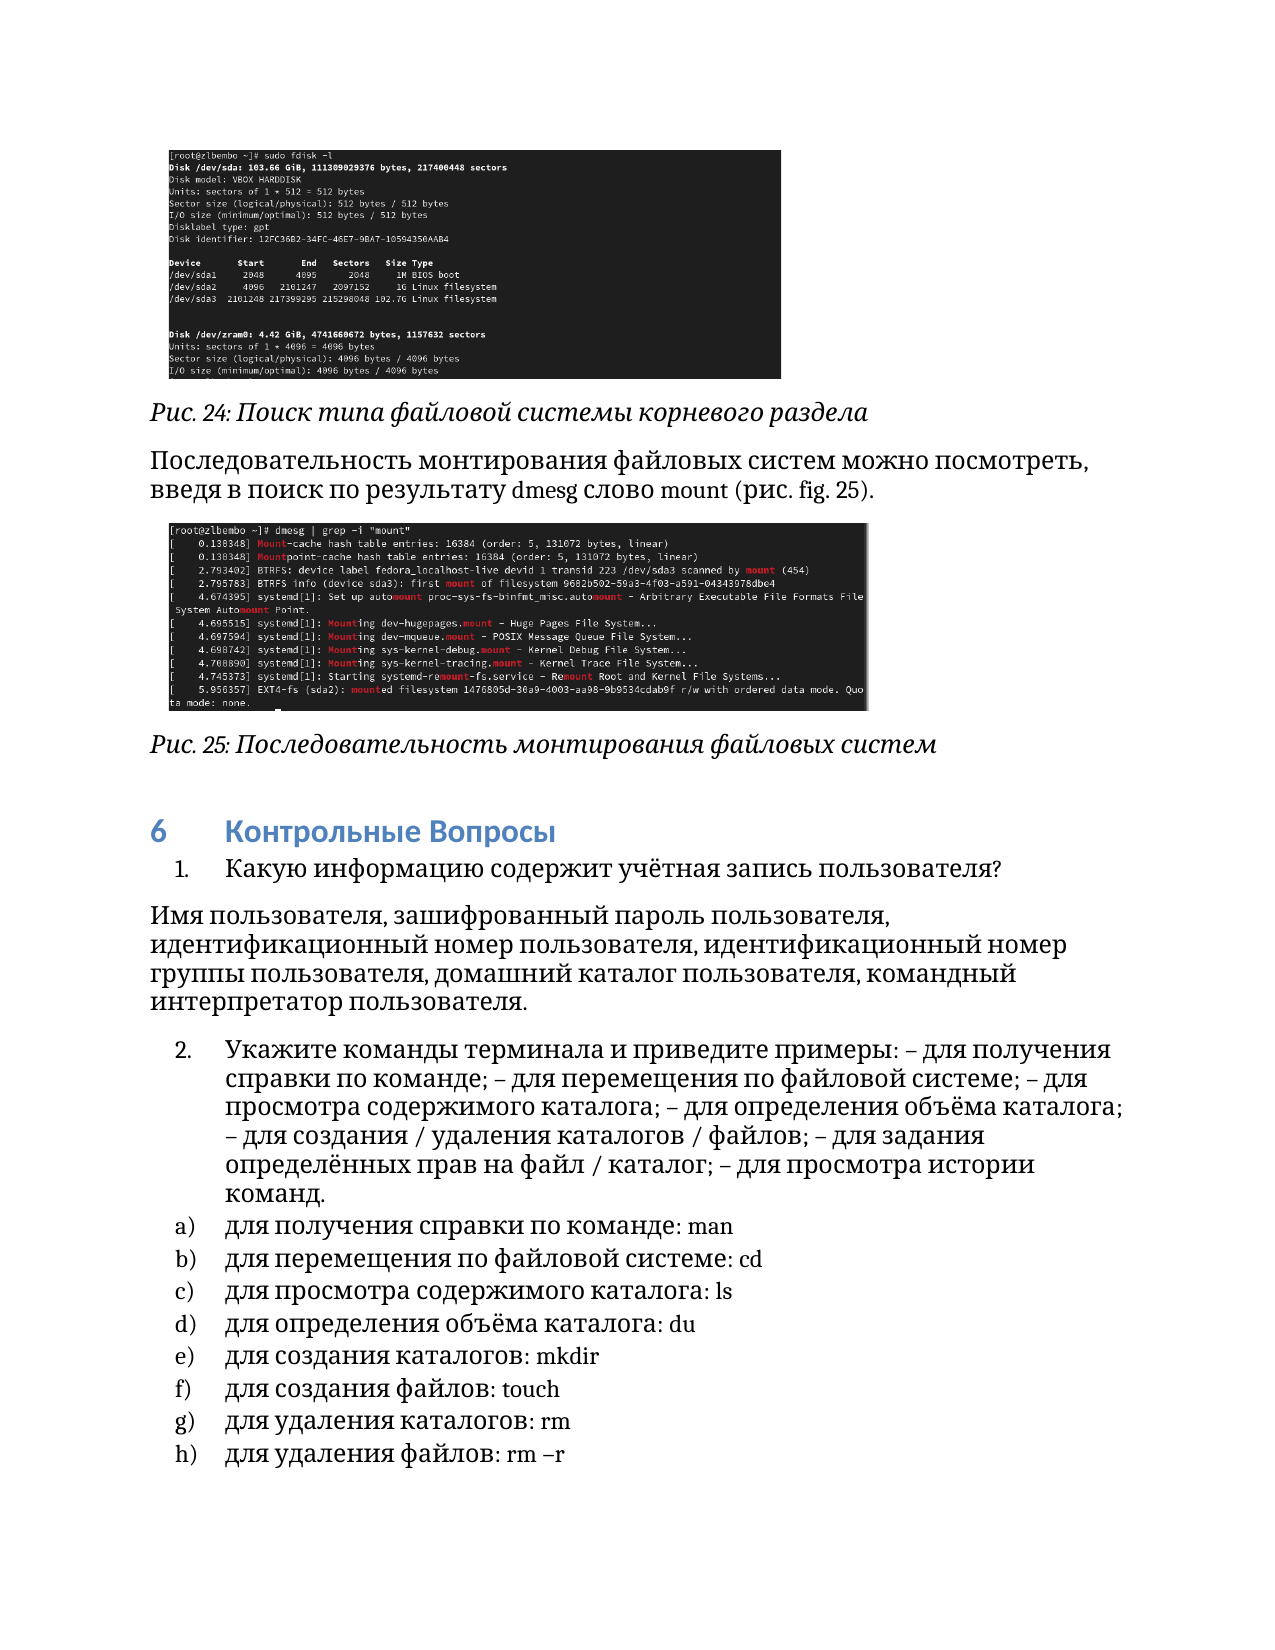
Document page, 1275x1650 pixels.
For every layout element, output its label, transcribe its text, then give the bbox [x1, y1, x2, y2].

list для просмотра содержимого каталога: ls [175, 1277, 1125, 1306]
list Укажите команды терминала и приведите примеры: – для получения справки по команде; – для перемещения по файловой системе; – для просмотра содержимого каталога; – для определения объёма каталога; – для создания / удаления каталогов / файлов; – для задания определённых прав на файл / каталог; – для просмотра истории команд. [175, 1036, 1125, 1208]
text Имя пользователя, зашифрованный пароль пользователя, идентификационный номер пользователя, идентификационный номер группы пользователя, домашний каталог пользователя, командный интерпретатор пользователя. [150, 902, 1125, 1017]
text Рис. 25: Последовательность монтирования файловых систем [150, 731, 1125, 760]
list для удаления файлов: rm –r [175, 1439, 1125, 1468]
picture [168, 523, 869, 711]
list для создания каталогов: mkdir [175, 1342, 1125, 1371]
text Последовательность монтирования файловых систем можно посмотреть, введя в поиск по результату dmesg слово mount (рис. fig. 25). [150, 447, 1125, 504]
picture [168, 150, 782, 379]
subtitle 6 Контрольные Вопросы [150, 810, 1125, 851]
text Рис. 24: Поиск типа файловой системы корневого раздела [150, 399, 1125, 428]
list для создания файлов: touch [175, 1374, 1125, 1403]
list для определения объёма каталога: du [175, 1309, 1125, 1338]
list для получения справки по команде: man [175, 1212, 1125, 1241]
list Какую информацию содержит учётная запись пользователя? [175, 854, 1125, 883]
list для перемещения по файловой системе: cd [175, 1244, 1125, 1273]
list для удаления каталогов: rm [175, 1407, 1125, 1436]
